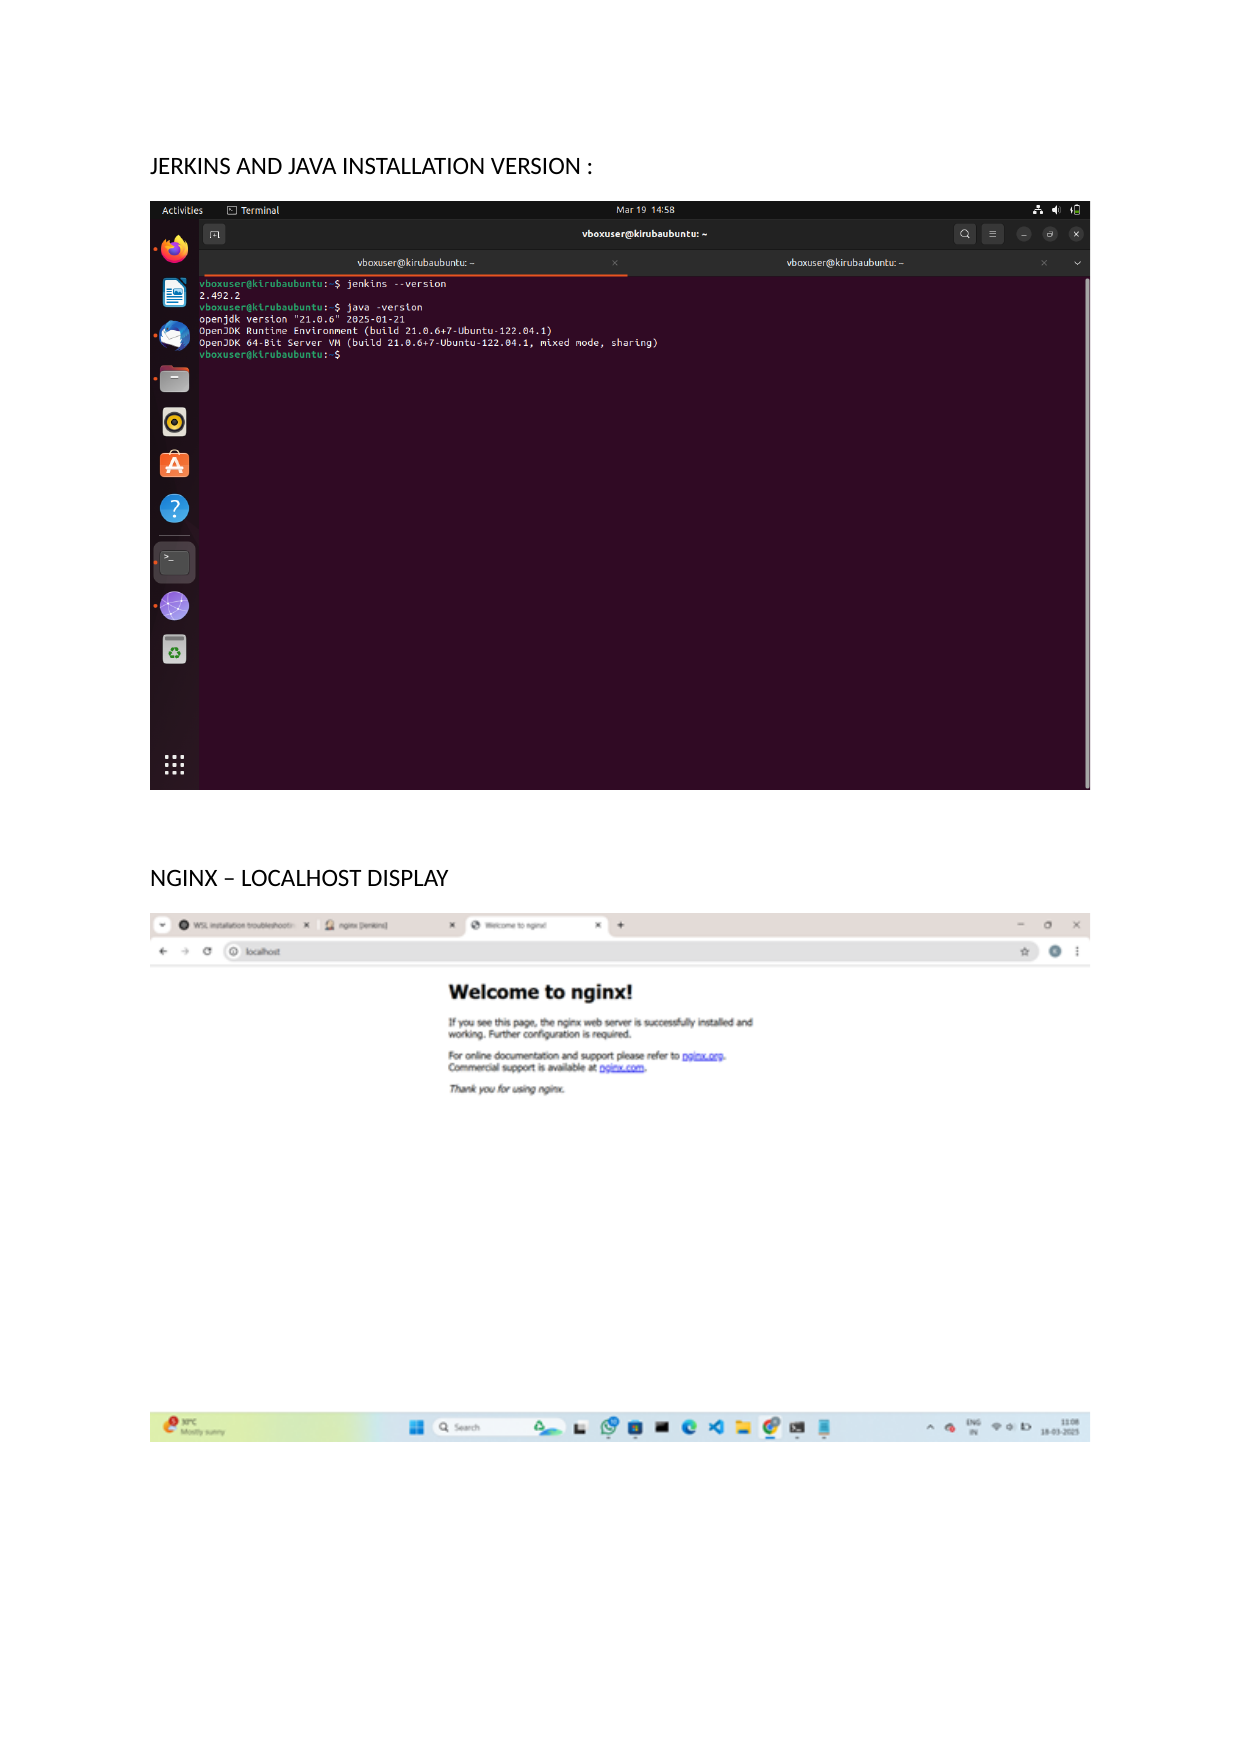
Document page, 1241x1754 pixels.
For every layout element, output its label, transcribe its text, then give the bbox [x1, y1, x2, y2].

text NGINX – LOCALHOST DISPLAY [150, 862, 1090, 893]
text JERKINS AND JAVA INSTALLATION VERSION : [150, 150, 1090, 181]
picture [150, 913, 1091, 1442]
picture [150, 201, 1091, 790]
